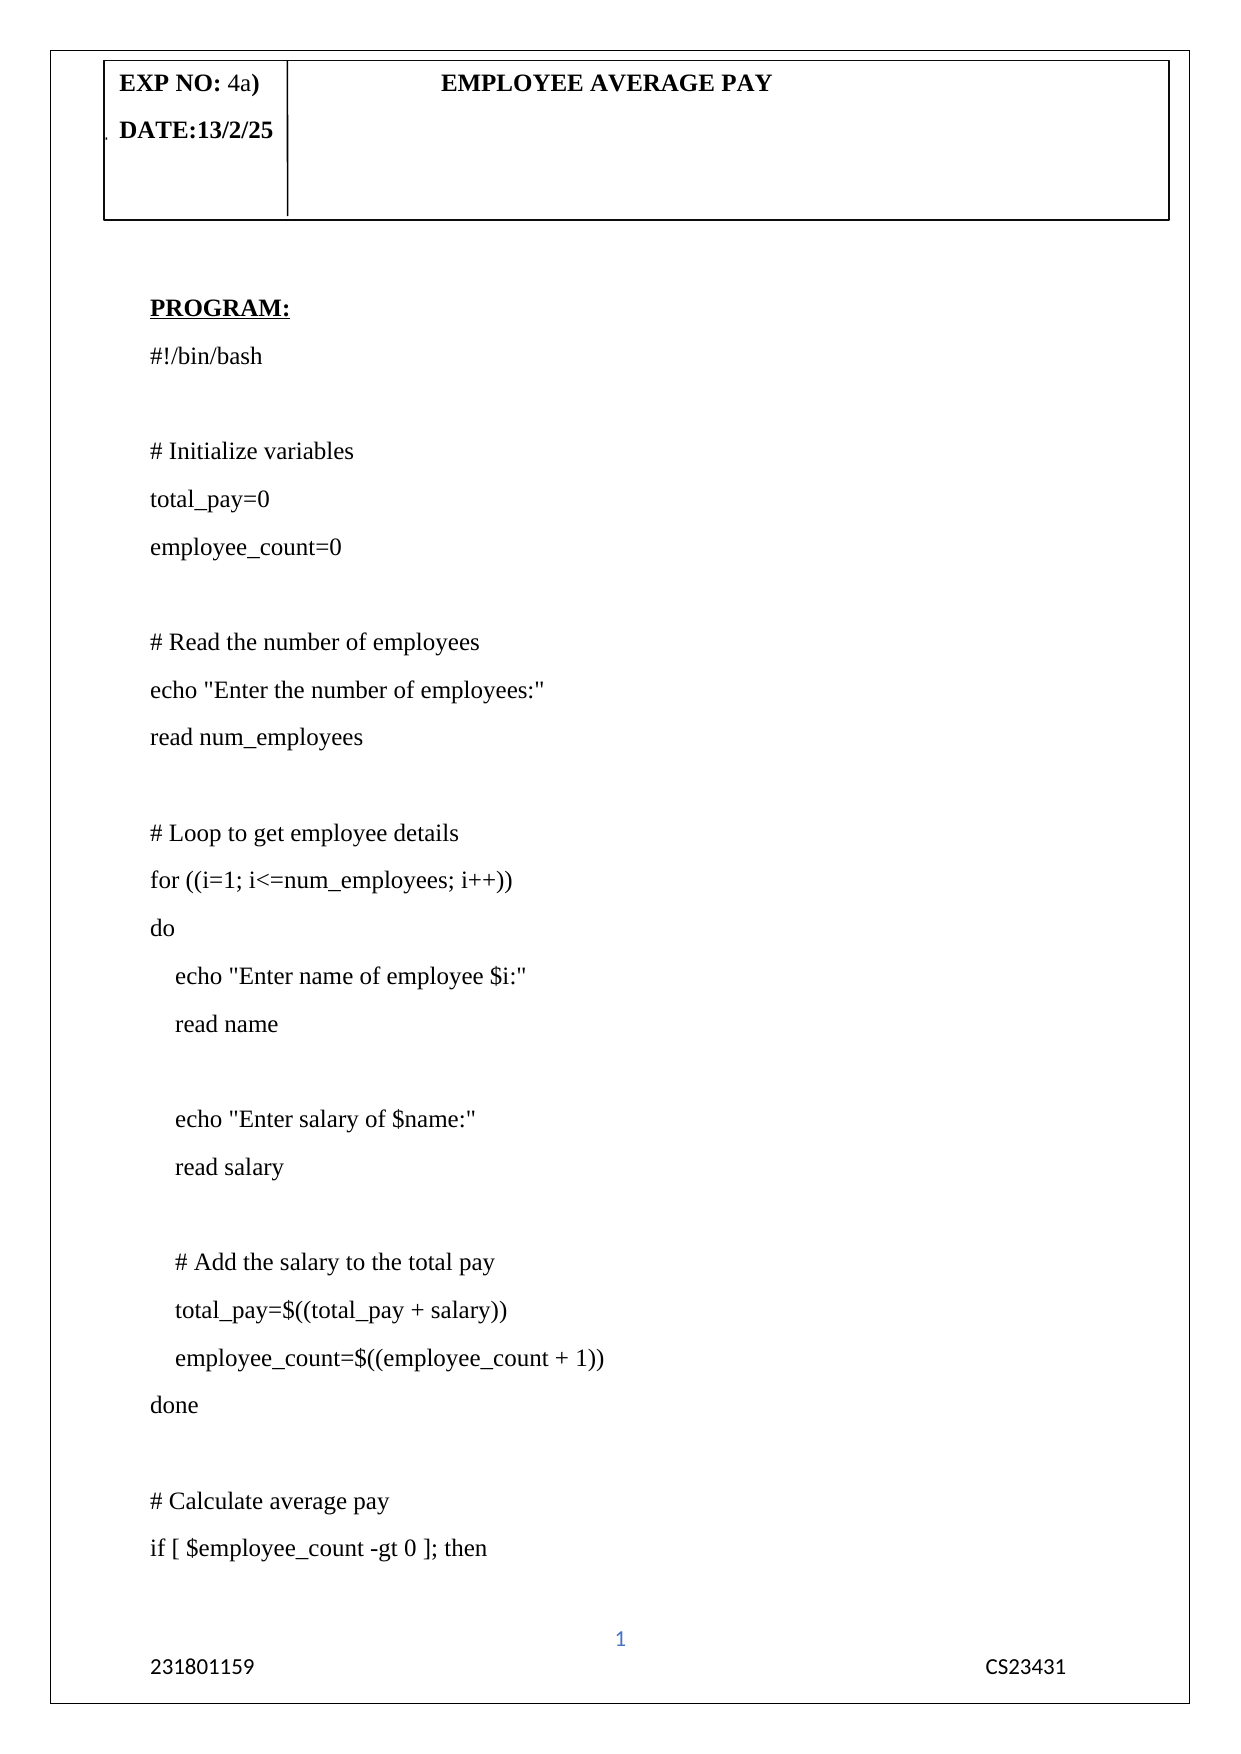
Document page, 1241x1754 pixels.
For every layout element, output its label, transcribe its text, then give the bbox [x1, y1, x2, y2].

text do [150, 913, 1090, 942]
text employee_count=0 [150, 532, 1090, 560]
text total_pay=0 [150, 484, 1090, 513]
text for ((i=1; i<=num_employees; i++)) [150, 866, 1090, 894]
text # Initialize variables [150, 436, 1090, 465]
text echo "Enter the number of employees:" [150, 675, 1090, 703]
text if [ $employee_count -gt 0 ]; then [150, 1533, 1090, 1562]
text read name [150, 1009, 1090, 1037]
text echo "Enter name of employee $i:" [150, 961, 1090, 990]
text read salary [150, 1152, 1090, 1181]
text PROGRAM: [150, 293, 1090, 322]
text echo "Enter salary of $name:" [150, 1104, 1090, 1133]
text total_pay=$((total_pay + salary)) [150, 1295, 1090, 1324]
text # Add the salary to the total pay [150, 1247, 1090, 1276]
text read num_employees [150, 722, 1090, 751]
text employee_count=$((employee_count + 1)) [150, 1343, 1090, 1371]
text # Calculate average pay [150, 1486, 1090, 1514]
text # Loop to get employee details [150, 818, 1090, 847]
text #!/bin/bash [150, 341, 1090, 369]
text done [150, 1390, 1090, 1419]
text # Read the number of employees [150, 627, 1090, 656]
